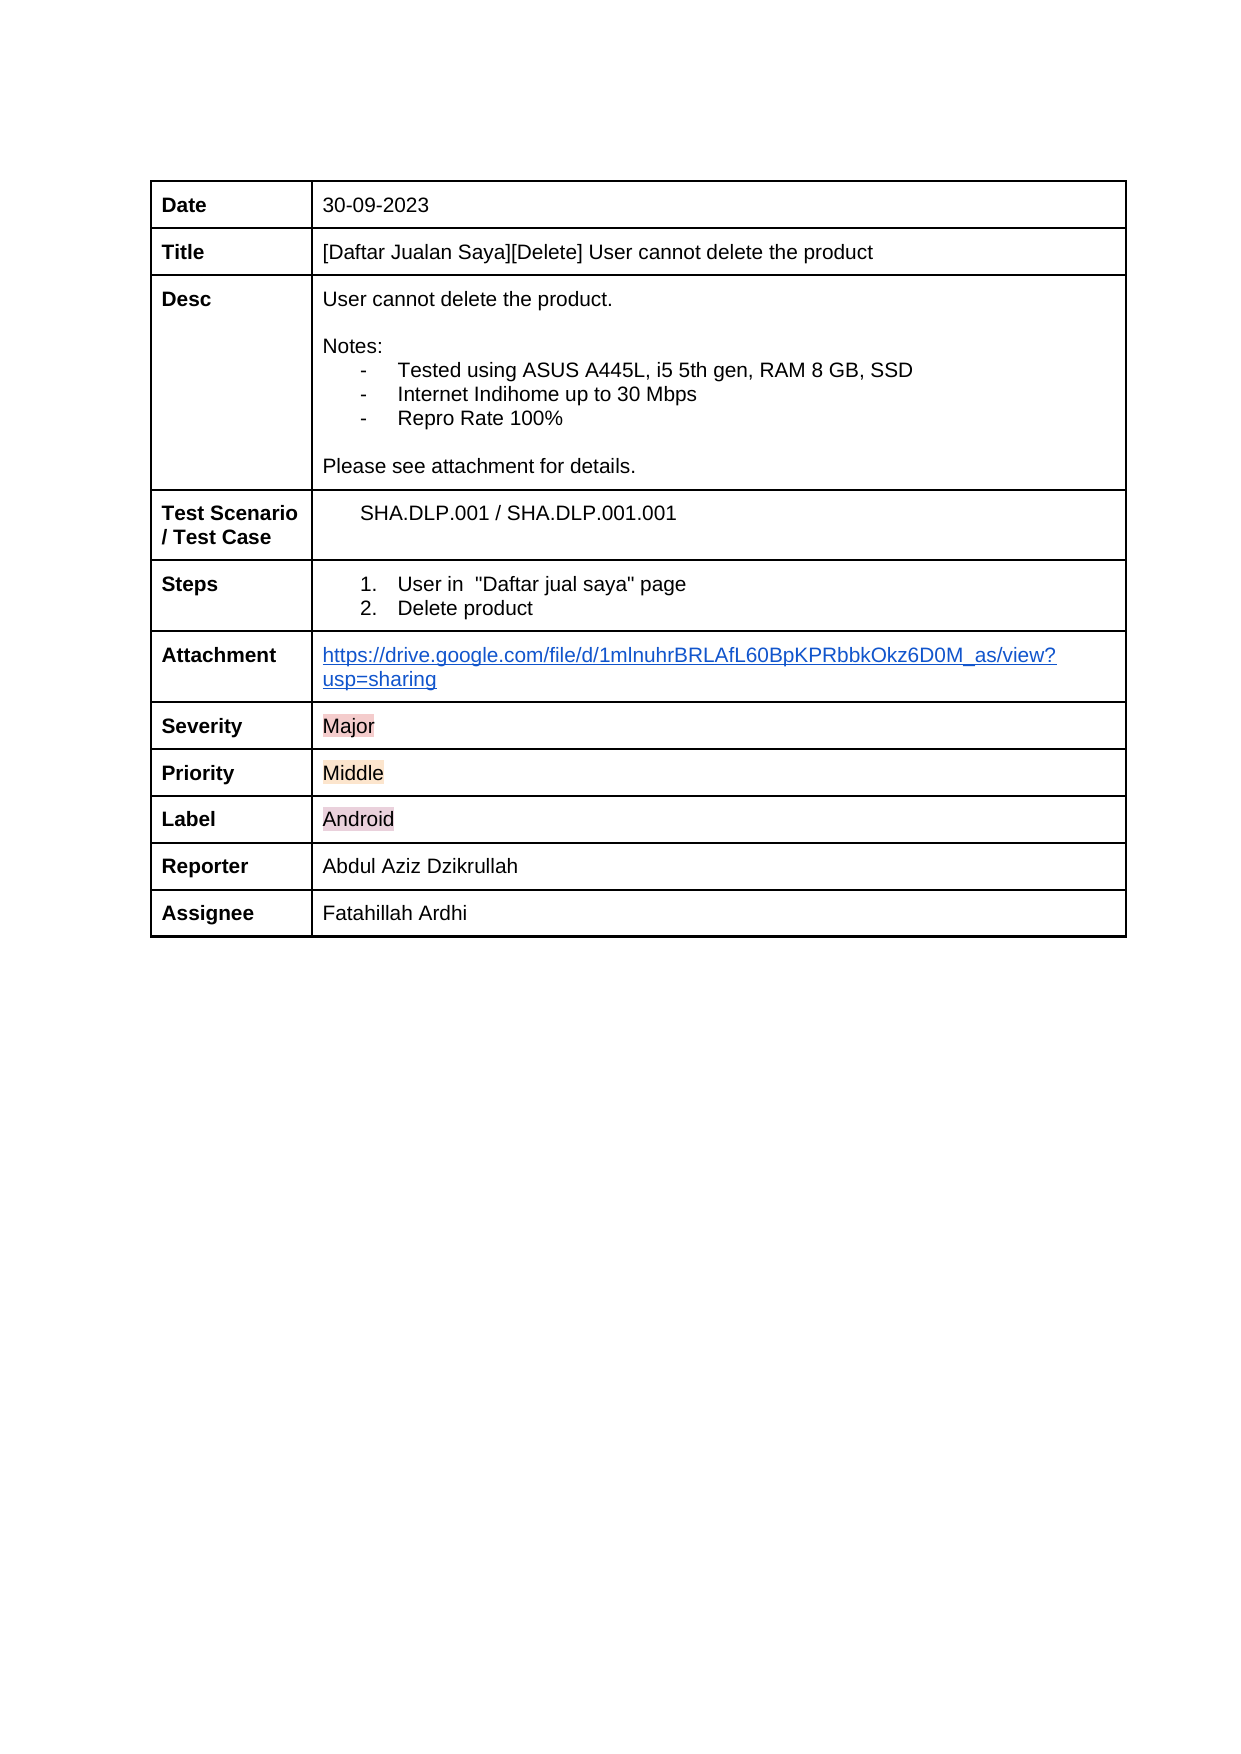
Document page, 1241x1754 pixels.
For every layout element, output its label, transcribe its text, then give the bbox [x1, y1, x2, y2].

table_header Date [152, 182, 311, 227]
table_cell Steps [152, 561, 311, 630]
table_cell Android [313, 797, 1125, 842]
table_cell Abdul Aziz Dzikrullah [313, 844, 1125, 888]
table_cell Assignee [152, 891, 311, 935]
table_cell User in "Daftar jual saya" page Delete product [313, 561, 1125, 630]
table_cell Priority [152, 750, 311, 795]
table_cell User cannot delete the product. Notes: Tested using ASUS A445L, i5 5th gen, RAM 8 GB, SSD Internet Indihome up to 30 Mbps Repro Rate 100% Please see attachment for details. [313, 276, 1125, 488]
table_cell Label [152, 797, 311, 842]
table_cell [Daftar Jualan Saya][Delete] User cannot delete the product [313, 229, 1125, 274]
table_cell Reporter [152, 844, 311, 888]
table_cell Attachment [152, 632, 311, 701]
table_cell Title [152, 229, 311, 274]
table_cell Desc [152, 276, 311, 488]
table_cell Test Scenario / Test Case [152, 491, 311, 559]
table_cell Major [313, 703, 1125, 748]
table_header 30-09-2023 [313, 182, 1125, 227]
table_cell https://drive.google.com/file/d/1mlnuhrBRLAfL60BpKPRbbkOkz6D0M_as/view?usp=sharing [313, 632, 1125, 701]
table_cell Severity [152, 703, 311, 748]
table_cell SHA.DLP.001 / SHA.DLP.001.001 [313, 491, 1125, 559]
table_cell Middle [313, 750, 1125, 795]
table_cell Fatahillah Ardhi [313, 891, 1125, 935]
